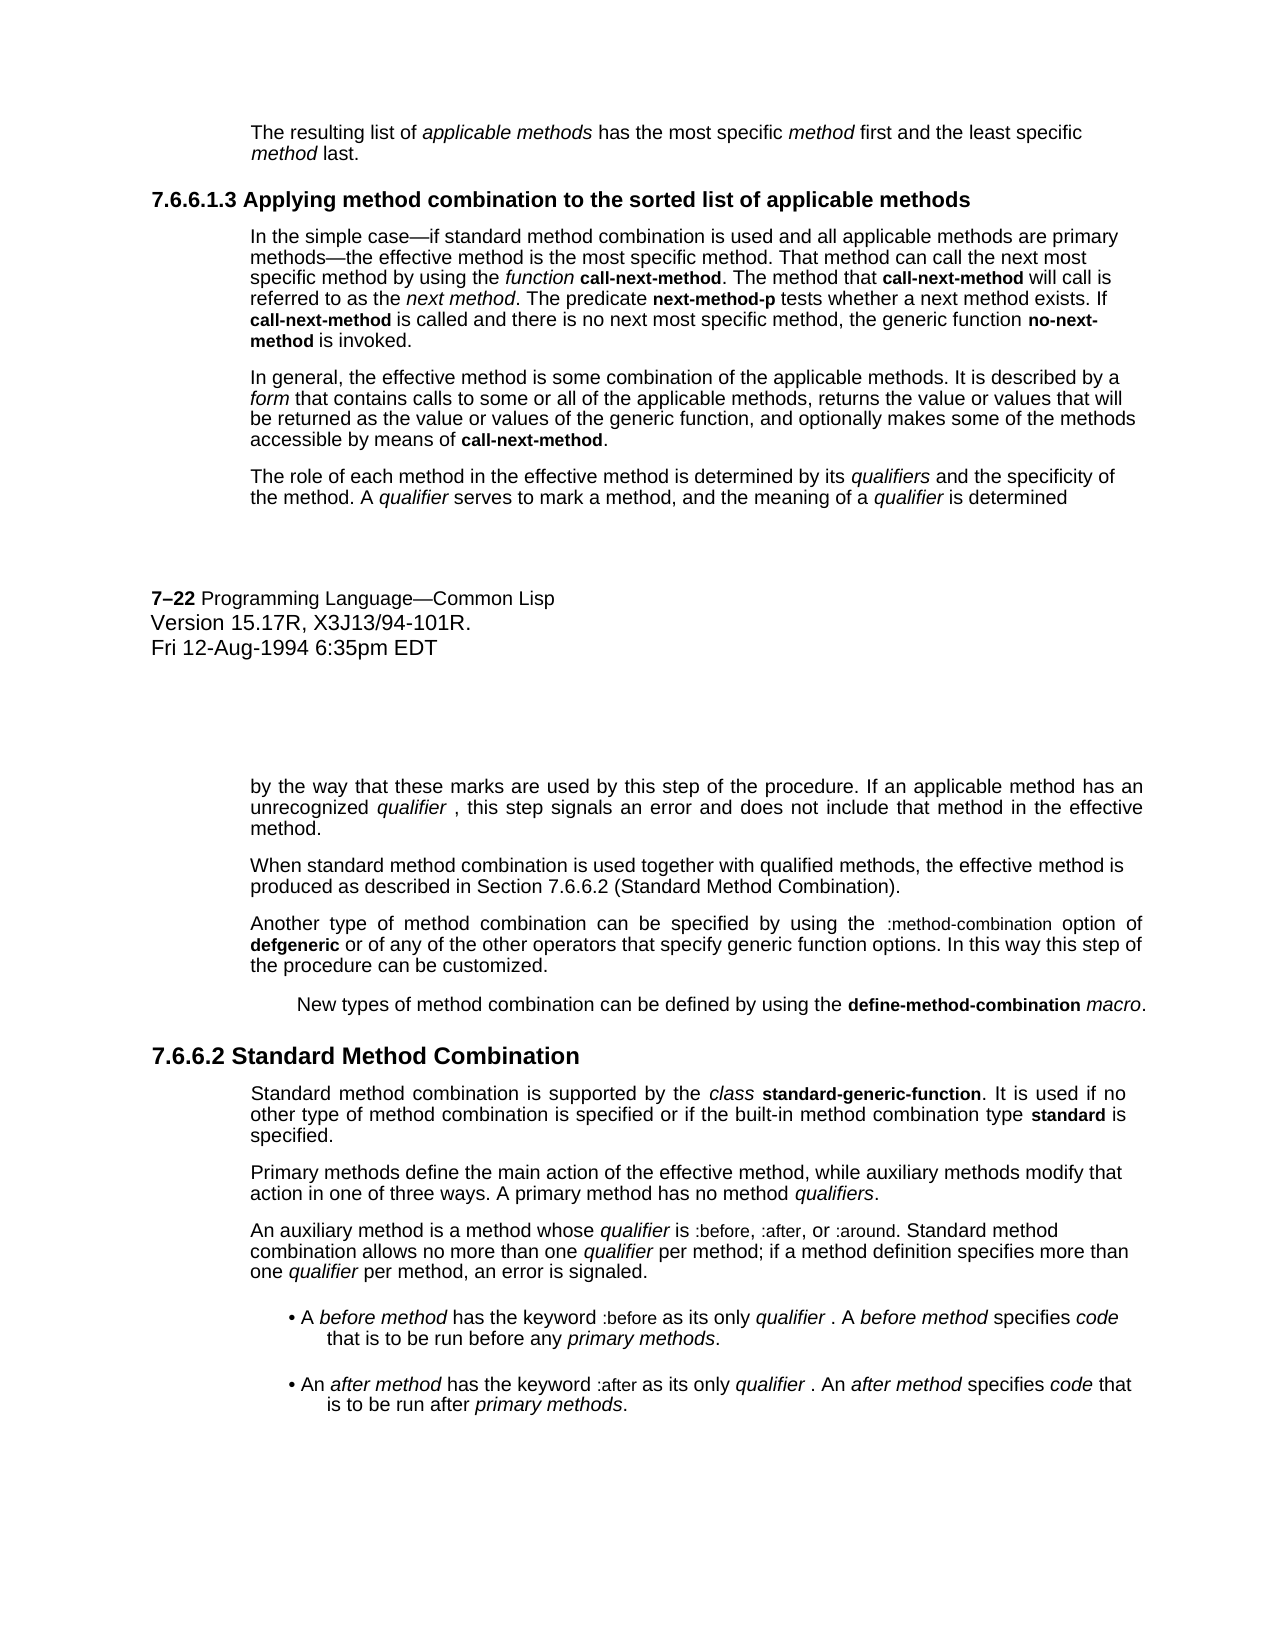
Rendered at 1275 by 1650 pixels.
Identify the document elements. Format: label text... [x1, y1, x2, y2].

text 7.6.6.1.3 Applying method combination to the sorted list of applicable methods [151, 187, 1147, 212]
text When standard method combination is used together with qualified methods, the effective method is produced as described in Section 7.6.6.2 (Standard Method Combination). [250, 856, 1145, 897]
text Version 15.17R, X3J13/94-101R. [150, 610, 1147, 635]
text 7–22 Programming Language—Common Lisp [151, 587, 1147, 610]
text by the way that these marks are used by this step of the procedure. If an applicable method has an unrecognized qualifier , this step signals an error and does not include that method in the effective method. [250, 777, 1146, 839]
text Another type of method combination can be specified by using the :method-combination option of defgeneric or of any of the other operators that specify generic function options. In this way this step of the procedure can be customized. [250, 914, 1142, 976]
text In the simple case—if standard method combination is used and all applicable methods are primary methods—the effective method is the most specific method. That method can call the next most specific method by using the function call-next-method. The method that call-next-method will call is referred to as the next method. The predicate next-method-p tests whether a next method exists. If call-next-method is called and there is no next most specific method, the generic function no-next-method is invoked. [250, 227, 1146, 351]
text Standard method combination is supported by the class standard-generic-function. It is used if no other type of method combination is specified or if the built-in method combination type standard is specified. [250, 1084, 1126, 1146]
text Primary methods define the main action of the effective method, while auxiliary methods modify that action in one of three ways. A primary method has no method qualifiers. [250, 1163, 1137, 1204]
text 7.6.6.2 Standard Method Combination [152, 1042, 1147, 1070]
text An auxiliary method is a method whose qualifier is :before, :after, or :around. Standard method combination allows no more than one qualifier per method; if a method definition specifies more than one qualifier per method, an error is signaled. [250, 1221, 1145, 1283]
text Fri 12-Aug-1994 6:35pm EDT [151, 635, 1147, 660]
text The resulting list of applicable methods has the most specific method first and the least specific method last. [250, 123, 1126, 164]
text • An after method has the keyword :after as its only qualifier . An after method specifies code that is to be run after primary methods. [288, 1375, 1132, 1416]
text New types of method combination can be defined by using the define-method-combination macro. [150, 993, 1146, 1016]
text The role of each method in the effective method is determined by its qualifiers and the specificity of the method. A qualifier serves to mark a method, and the meaning of a qualifier is determined [250, 467, 1143, 509]
text In general, the effective method is some combination of the applicable methods. It is described by a form that contains calls to some or all of the applicable methods, returns the value or values that will be returned as the value or values of the generic function, and optionally makes some of the methods accessible by means of call-next-method. [250, 368, 1146, 451]
text • A before method has the keyword :before as its only qualifier . A before method specifies code that is to be run before any primary methods. [288, 1308, 1136, 1349]
